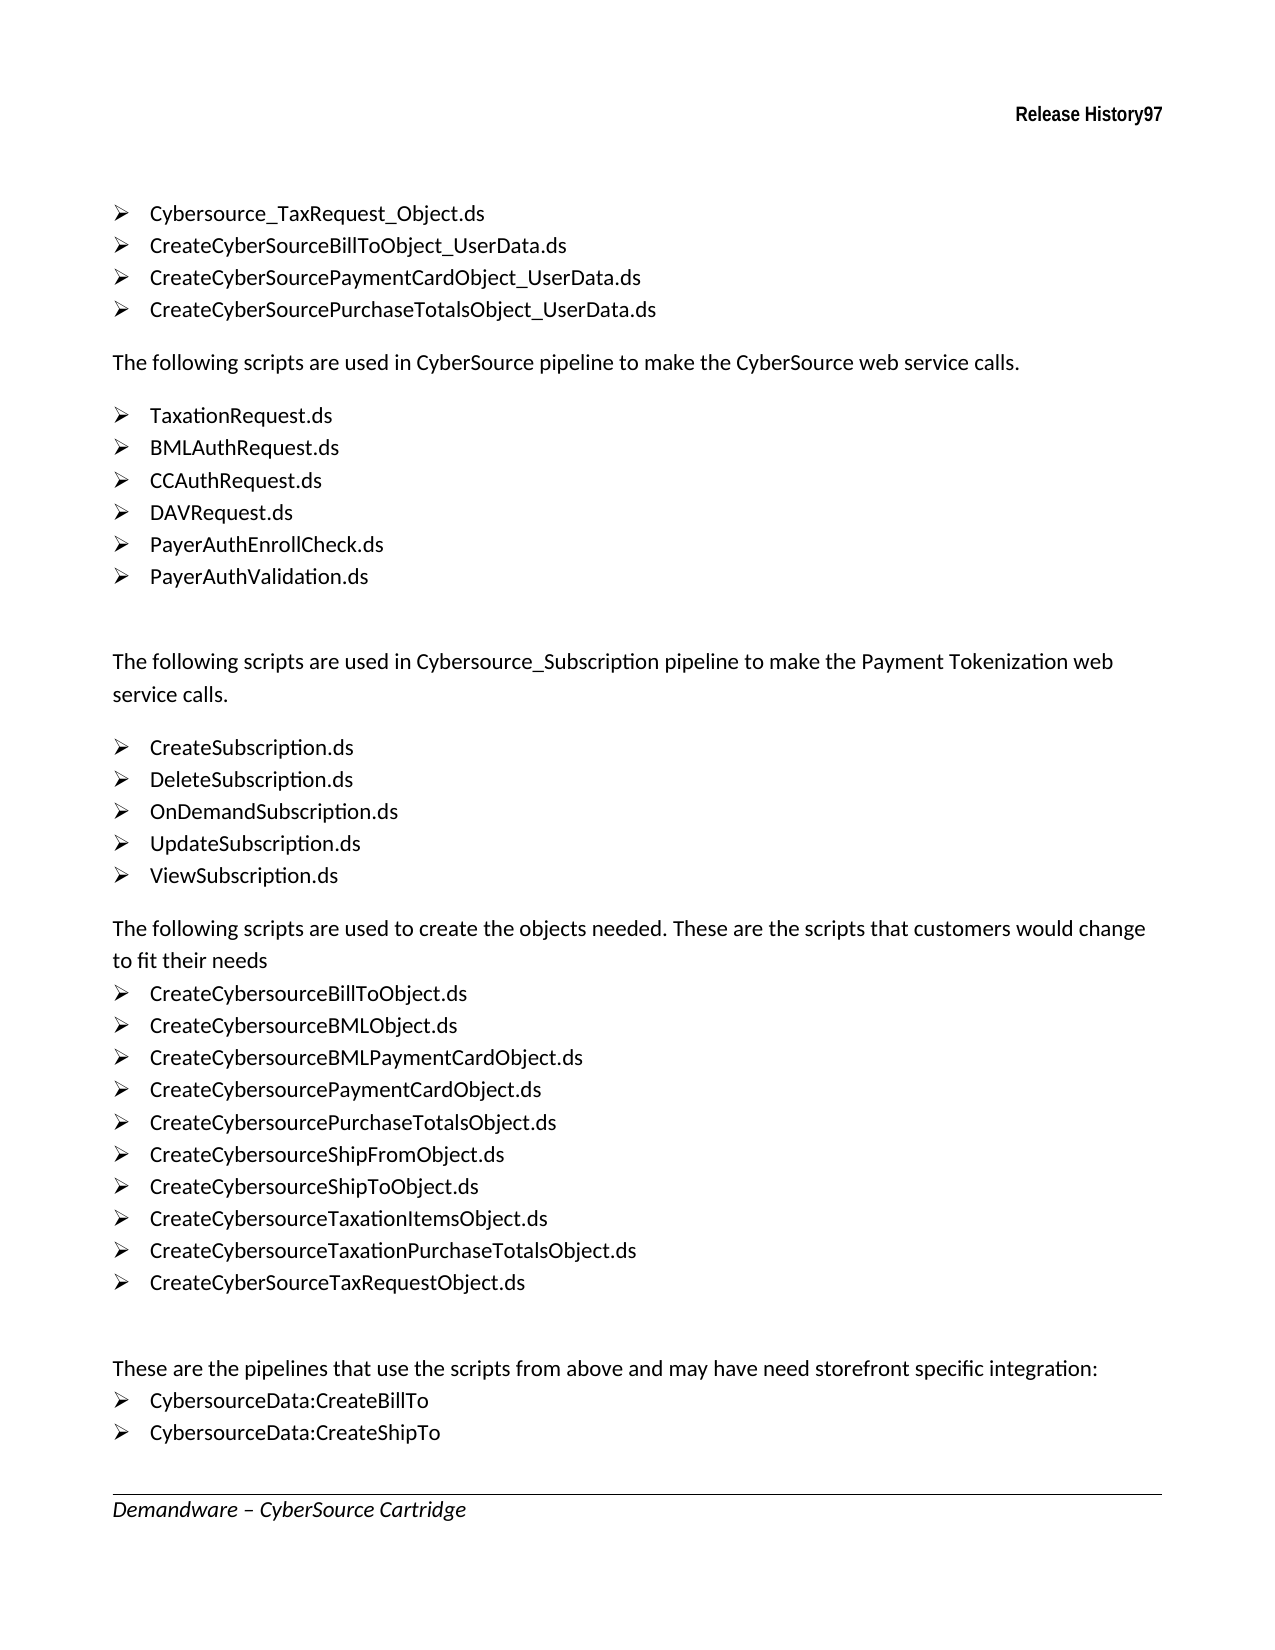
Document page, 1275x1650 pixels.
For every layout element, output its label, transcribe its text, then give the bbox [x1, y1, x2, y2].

list CreateCybersourcePaymentCardObject.ds [112, 1075, 1162, 1103]
text These are the pipelines that use the scripts from above and may have need storefront specific integration: [112, 1354, 1162, 1382]
list BMLAuthRequest.ds [112, 433, 1162, 462]
list CybersourceData:CreateBillTo [112, 1386, 1162, 1414]
list DAVRequest.ds [112, 498, 1162, 526]
text The following scripts are used in CyberSource pipeline to make the CyberSource web service calls. [112, 348, 1162, 376]
list CybersourceData:CreateShipTo [112, 1418, 1162, 1446]
list CreateCybersourcePurchaseTotalsObject.ds [112, 1108, 1162, 1136]
list CreateCybersourceTaxationPurchaseTotalsObject.ds [112, 1236, 1162, 1264]
list DeleteSubscription.ds [112, 765, 1162, 793]
list CreateCyberSourceBillToObject_UserData.ds [112, 231, 1162, 259]
list CreateCybersourceBMLObject.ds [112, 1011, 1162, 1039]
list CreateCyberSourcePaymentCardObject_UserData.ds [112, 263, 1162, 291]
list CreateCybersourceBMLPaymentCardObject.ds [112, 1043, 1162, 1071]
list CreateCybersourceBillToObject.ds [112, 979, 1162, 1007]
list Cybersource_TaxRequest_Object.ds [112, 199, 1162, 227]
list CreateCybersourceShipToObject.ds [112, 1172, 1162, 1200]
list CreateSubscription.ds [112, 733, 1162, 761]
list CreateCyberSourceTaxRequestObject.ds [112, 1268, 1162, 1297]
text The following scripts are used to create the objects needed. These are the scripts that customers would change to fit their needs [112, 914, 1162, 975]
list CreateCybersourceTaxationItemsObject.ds [112, 1204, 1162, 1232]
list OnDemandSubscription.ds [112, 797, 1162, 825]
list CreateCybersourceShipFromObject.ds [112, 1140, 1162, 1168]
list CCAuthRequest.ds [112, 466, 1162, 494]
text The following scripts are used in Cybersource_Subscription pipeline to make the Payment Tokenization web service calls. [112, 647, 1162, 708]
list ViewSubscription.ds [112, 861, 1162, 889]
list CreateCyberSourcePurchaseTotalsObject_UserData.ds [112, 295, 1162, 323]
list TaxationRequest.ds [112, 401, 1162, 429]
list PayerAuthEnrollCheck.ds [112, 530, 1162, 558]
list PayerAuthValidation.ds [112, 562, 1162, 590]
list UpdateSubscription.ds [112, 829, 1162, 857]
